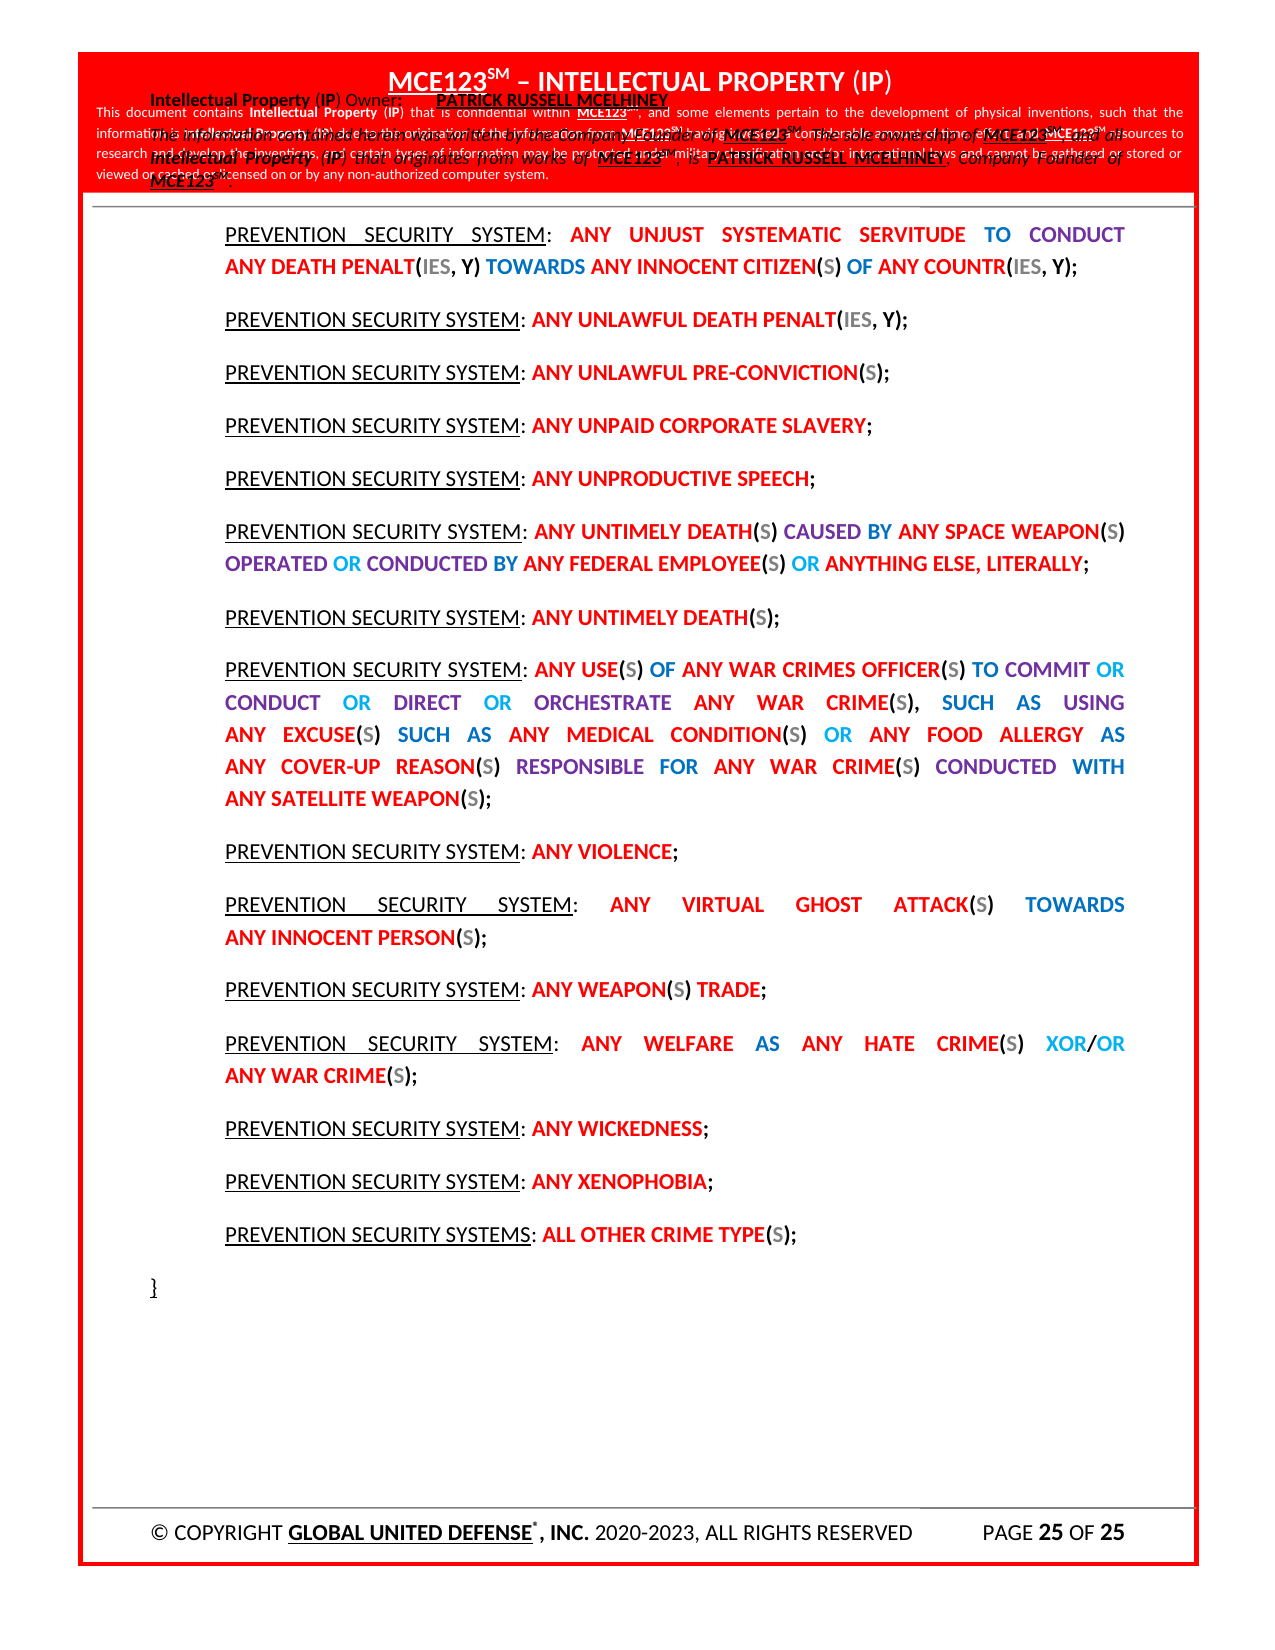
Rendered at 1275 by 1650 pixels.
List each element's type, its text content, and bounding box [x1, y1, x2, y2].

text PREVENTION SECURITY SYSTEM: ANY UNTIMELY DEATH(S) CAUSED BY ANY SPACE WEAPON(S) OPERATED OR CONDUCTED BY ANY FEDERAL EMPLOYEE(S) OR ANYTHING ELSE, LITERALLY; [225, 517, 1125, 578]
text PREVENTION SECURITY SYSTEMS: ALL OTHER CRIME TYPE(S); [187, 1220, 1125, 1248]
text PREVENTION SECURITY SYSTEM: ANY WEAPON(S) TRADE; [225, 976, 1125, 1004]
text PREVENTION SECURITY SYSTEM: ANY UNPRODUCTIVE SPEECH; [225, 464, 1125, 492]
text PREVENTION SECURITY SYSTEM: ANY UNTIMELY DEATH(S); [225, 603, 1125, 631]
text PREVENTION SECURITY SYSTEM: ANY WICKEDNESS; [225, 1114, 1125, 1142]
text PREVENTION SECURITY SYSTEM: ANY UNJUST SYSTEMATIC SERVITUDE TO CONDUCT ANY DEATH PENALT(IES, Y) TOWARDS ANY INNOCENT CITIZEN(S) OF ANY COUNTR(IES, Y); [225, 220, 1125, 280]
text PREVENTION SECURITY SYSTEM: ANY VIOLENCE; [225, 837, 1125, 865]
text PREVENTION SECURITY SYSTEM: ANY UNLAWFUL PRE-CONVICTION(S); [225, 358, 1125, 386]
text PREVENTION SECURITY SYSTEM: ANY UNLAWFUL DEATH PENALT(IES, Y); [225, 305, 1125, 333]
text PREVENTION SECURITY SYSTEM: ANY VIRTUAL GHOST ATTACK(S) TOWARDS ANY INNOCENT PERSON(S); [225, 890, 1125, 951]
text PREVENTION SECURITY SYSTEM: ANY XENOPHOBIA; [225, 1167, 1125, 1195]
text PREVENTION SECURITY SYSTEM: ANY USE(S) OF ANY WAR CRIMES OFFICER(S) TO COMMIT OR CONDUCT OR DIRECT OR ORCHESTRATE ANY WAR CRIME(S), SUCH AS USING ANY EXCUSE(S) SUCH AS ANY MEDICAL CONDITION(S) OR ANY FOOD ALLERGY AS ANY COVER-UP REASON(S) RESPONSIBLE FOR ANY WAR CRIME(S) CONDUCTED WITH ANY SATELLITE WEAPON(S); [225, 656, 1125, 812]
text PREVENTION SECURITY SYSTEM: ANY WELFARE AS ANY HATE CRIME(S) XOR/OR ANY WAR CRIME(S); [225, 1029, 1125, 1089]
text } [150, 1273, 1125, 1301]
text PREVENTION SECURITY SYSTEM: ANY UNPAID CORPORATE SLAVERY; [225, 411, 1125, 439]
